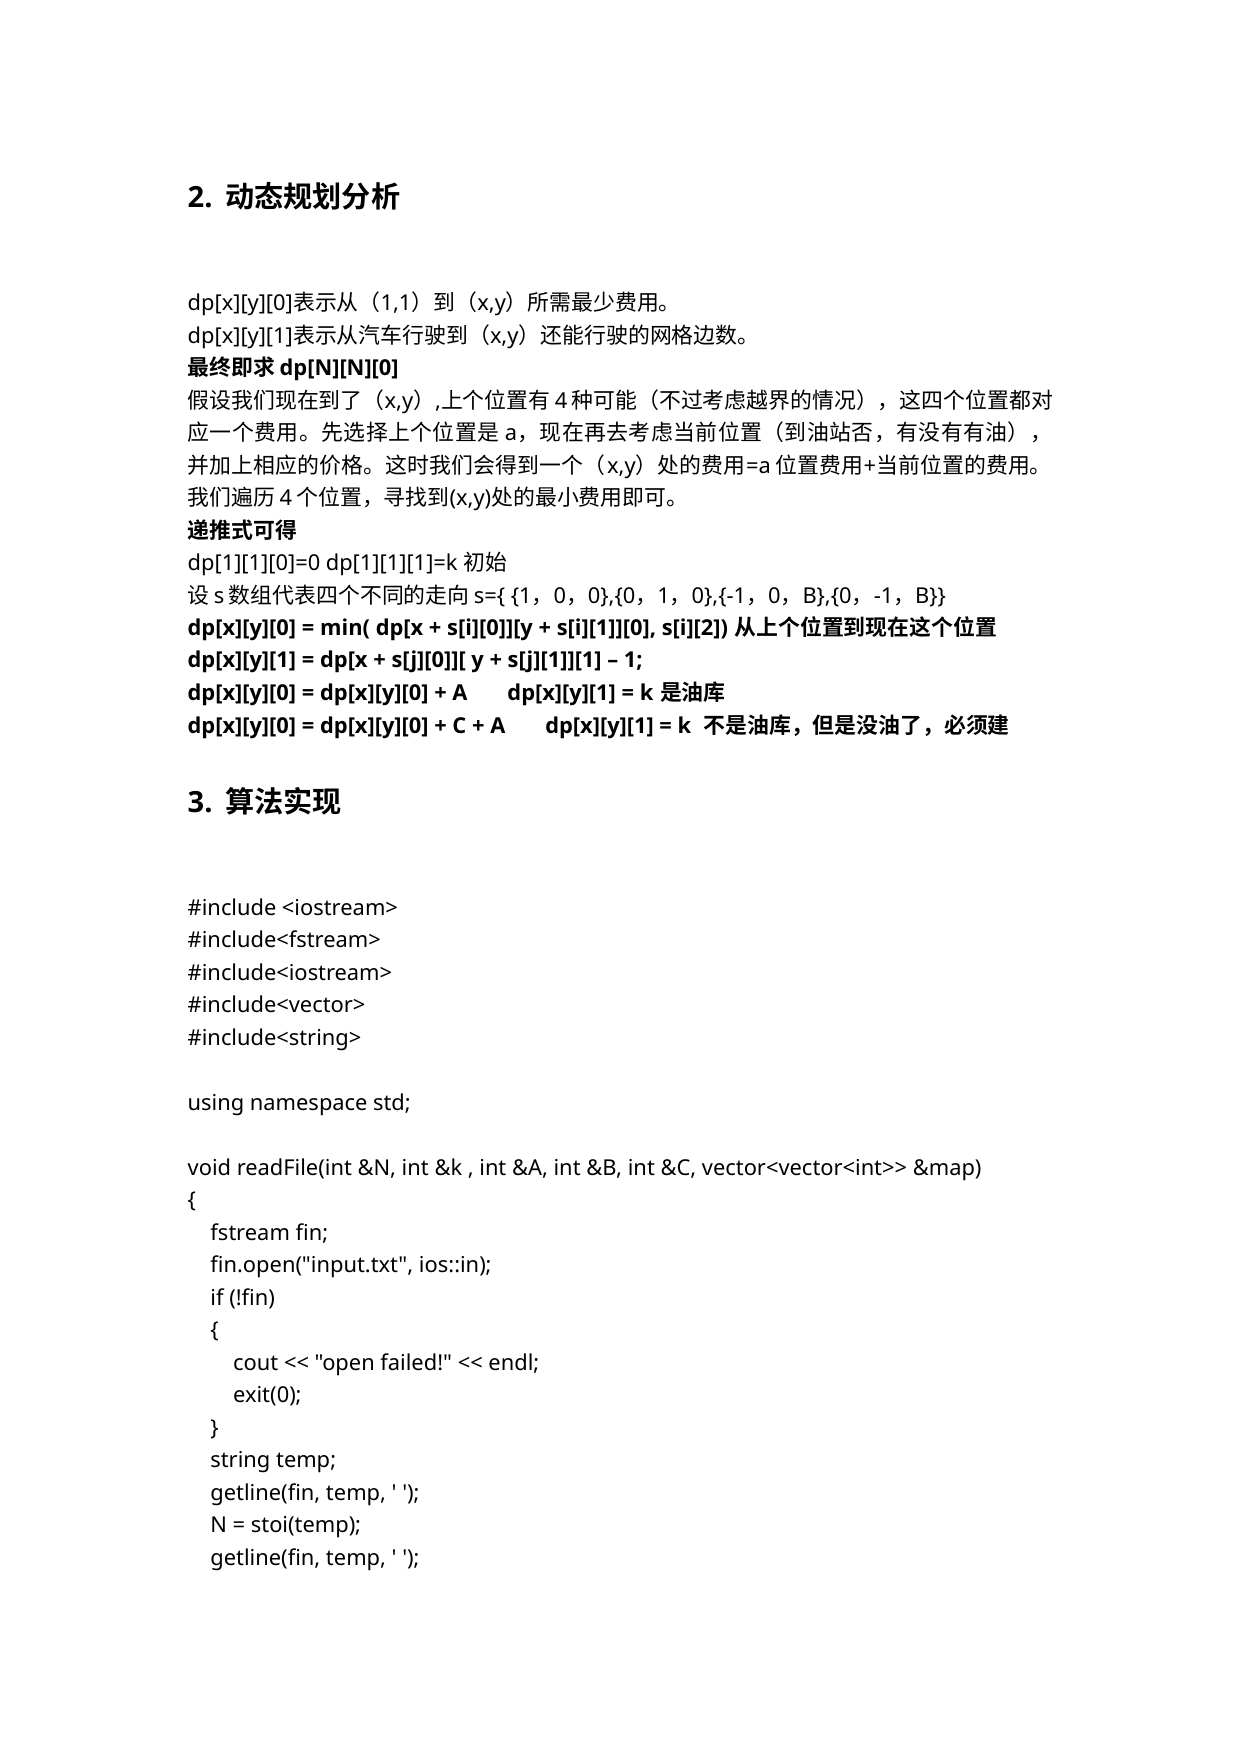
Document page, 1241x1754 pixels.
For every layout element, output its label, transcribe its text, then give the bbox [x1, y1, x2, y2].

text #include<vector> [187, 988, 1053, 1020]
text dp[x][y][0] = dp[x][y][0] + C + A dp[x][y][1] = k 不是油库，但是没油了，必须建 [187, 707, 1053, 740]
text dp[x][y][1]表示从汽车行驶到（x,y）还能行驶的网格边数。 [187, 317, 1053, 350]
text void readFile(int &N, int &k , int &A, int &B, int &C, vector<vector<int>> &map) [187, 1150, 1053, 1183]
text { [187, 1183, 1053, 1215]
text if (!fin) [187, 1280, 1053, 1313]
text } [187, 1410, 1053, 1443]
text 递推式可得 [187, 512, 1053, 545]
text dp[x][y][1] = dp[x + s[j][0]][ y + s[j][1]][1] – 1; [187, 642, 1053, 675]
subtitle 动态规划分析 [187, 162, 1053, 227]
text using namespace std; [187, 1085, 1053, 1118]
text { [187, 1313, 1053, 1345]
text dp[x][y][0]表示从（1,1）到（x,y）所需最少费用。 [187, 285, 1053, 317]
text 设s数组代表四个不同的走向s={ {1，0，0},{0，1，0},{-1，0，B},{0，-1，B}} [187, 577, 1053, 610]
text N = stoi(temp); [187, 1508, 1053, 1540]
text string temp; [187, 1443, 1053, 1475]
text dp[x][y][0] = dp[x][y][0] + A dp[x][y][1] = k 是油库 [187, 675, 1053, 707]
text getline(fin, temp, ' '); [187, 1540, 1053, 1573]
text dp[x][y][0] = min( dp[x + s[i][0]][y + s[i][1]][0], s[i][2]) 从上个位置到现在这个位置 [187, 610, 1053, 642]
text #include<iostream> [187, 955, 1053, 988]
text #include<string> [187, 1020, 1053, 1053]
text dp[1][1][0]=0 dp[1][1][1]=k 初始 [187, 545, 1053, 577]
text #include<fstream> [187, 923, 1053, 955]
text #include <iostream> [187, 890, 1053, 923]
text cout << "open failed!" << endl; [187, 1345, 1053, 1378]
text exit(0); [187, 1378, 1053, 1410]
text fin.open("input.txt", ios::in); [187, 1248, 1053, 1280]
subtitle 算法实现 [187, 767, 1053, 832]
text fstream fin; [187, 1215, 1053, 1248]
text getline(fin, temp, ' '); [187, 1475, 1053, 1508]
text 假设我们现在到了（x,y）,上个位置有4种可能（不过考虑越界的情况），这四个位置都对应一个费用。先选择上个位置是a，现在再去考虑当前位置（到油站否，有没有有油），并加上相应的价格。这时我们会得到一个（x,y）处的费用=a位置费用+当前位置的费用。我们遍历4个位置，寻找到(x,y)处的最小费用即可。 [187, 382, 1053, 512]
text 最终即求dp[N][N][0] [187, 350, 1053, 382]
